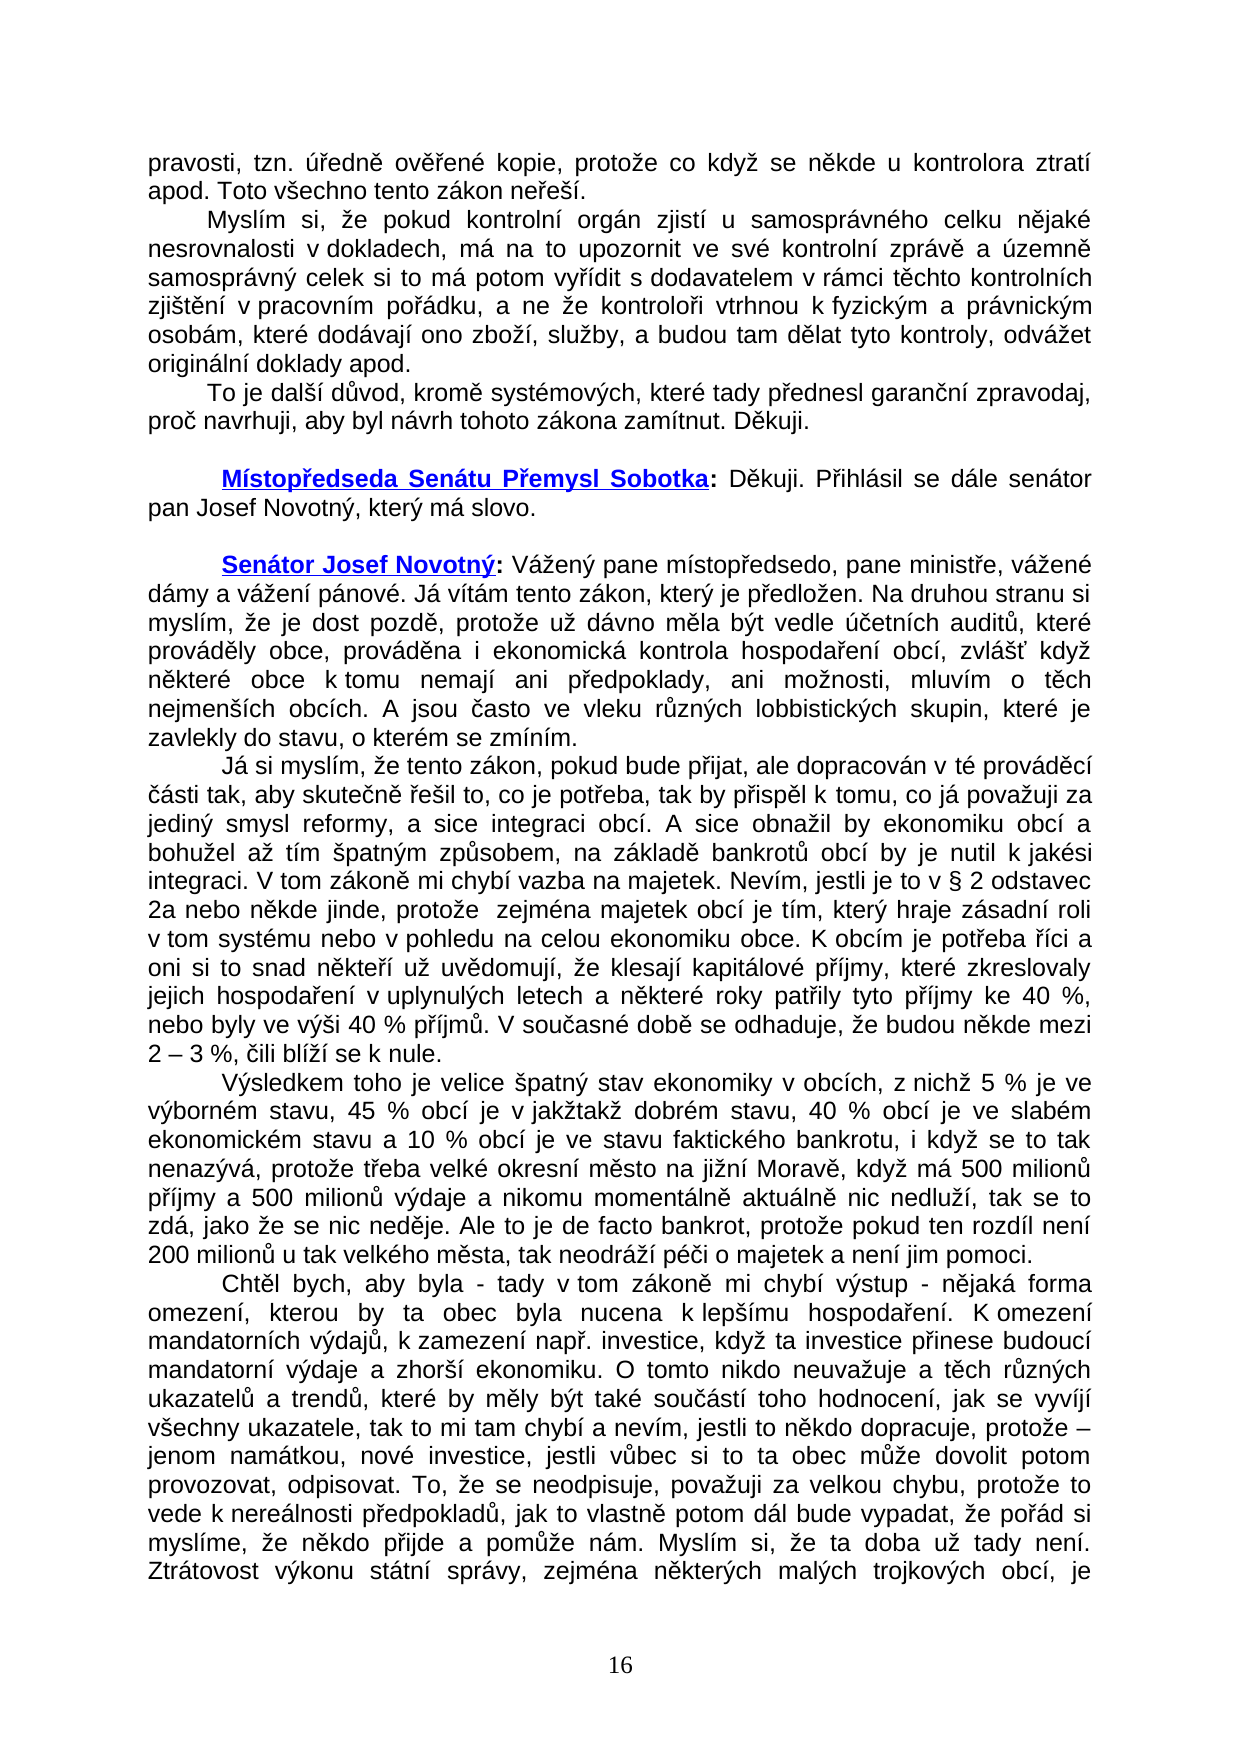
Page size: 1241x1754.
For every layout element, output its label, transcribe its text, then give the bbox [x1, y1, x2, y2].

text Senátor Josef Novotný: Vážený pane místopředsedo, pane ministře, vážené dámy a vážení pánové. Já vítám tento zákon, který je předložen. Na druhou stranu si myslím, že je dost pozdě, protože už dávno měla být vedle účetních auditů, které prováděly obce, prováděna i ekonomická kontrola hospodaření obcí, zvlášť když některé obce k tomu nemají ani předpoklady, ani možnosti, mluvím o těch nejmenších obcích. A jsou často ve vleku různých lobbistických skupin, které je zavlekly do stavu, o kterém se zmíním. [148, 550, 1093, 751]
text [148, 1269, 1093, 1585]
text To je další důvod, kromě systémových, které tady přednesl garanční zpravodaj, proč navrhuji, aby byl návrh tohoto zákona zamítnut. Děkuji. [148, 378, 1093, 435]
text Místopředseda Senátu Přemysl Sobotka: Děkuji. Přihlásil se dále senátor pan Josef Novotný, který má slovo. [148, 464, 1093, 521]
text Já si myslím, že tento zákon, pokud bude přijat, ale dopracován v té prováděcí části tak, aby skutečně řešil to, co je potřeba, tak by přispěl k tomu, co já považuji za jediný smysl reformy, a sice integraci obcí. A sice obnažil by ekonomiku obcí a bohužel až tím špatným způsobem, na základě bankrotů obcí by je nutil k jakési integraci. V tom zákoně mi chybí vazba na majetek. Nevím, jestli je to v § 2 odstavec 2a nebo někde jinde, protože zejména majetek obcí je tím, který hraje zásadní roli v tom systému nebo v pohledu na celou ekonomiku obce. K obcím je potřeba říci a oni si to snad někteří už uvědomují, že klesají kapitálové příjmy, které zkreslovaly jejich hospodaření v uplynulých letech a některé roky patřily tyto příjmy ke 40 %, nebo byly ve výši 40 % příjmů. V současné době se odhaduje, že budou někde mezi 2 – 3 %, čili blíží se k nule. [148, 751, 1093, 1068]
text Myslím si, že pokud kontrolní orgán zjistí u samosprávného celku nějaké nesrovnalosti v dokladech, má na to upozornit ve své kontrolní zprávě a územně samosprávný celek si to má potom vyřídit s dodavatelem v rámci těchto kontrolních zjištění v pracovním pořádku, a ne že kontroloři vtrhnou k fyzickým a právnickým osobám, které dodávají ono zboží, služby, a budou tam dělat tyto kontroly, odvážet originální doklady apod. [148, 205, 1093, 378]
text Výsledkem toho je velice špatný stav ekonomiky v obcích, z nichž 5 % je ve výborném stavu, 45 % obcí je v jakžtakž dobrém stavu, 40 % obcí je ve slabém ekonomickém stavu a 10 % obcí je ve stavu faktického bankrotu, i když se to tak nenazývá, protože třeba velké okresní město na jižní Moravě, když má 500 milionů příjmy a 500 milionů výdaje a nikomu momentálně aktuálně nic nedluží, tak se to zdá, jako že se nic neděje. Ale to je de facto bankrot, protože pokud ten rozdíl není 200 milionů u tak velkého města, tak neodráží péči o majetek a není jim pomoci. [148, 1068, 1093, 1269]
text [148, 148, 1093, 205]
